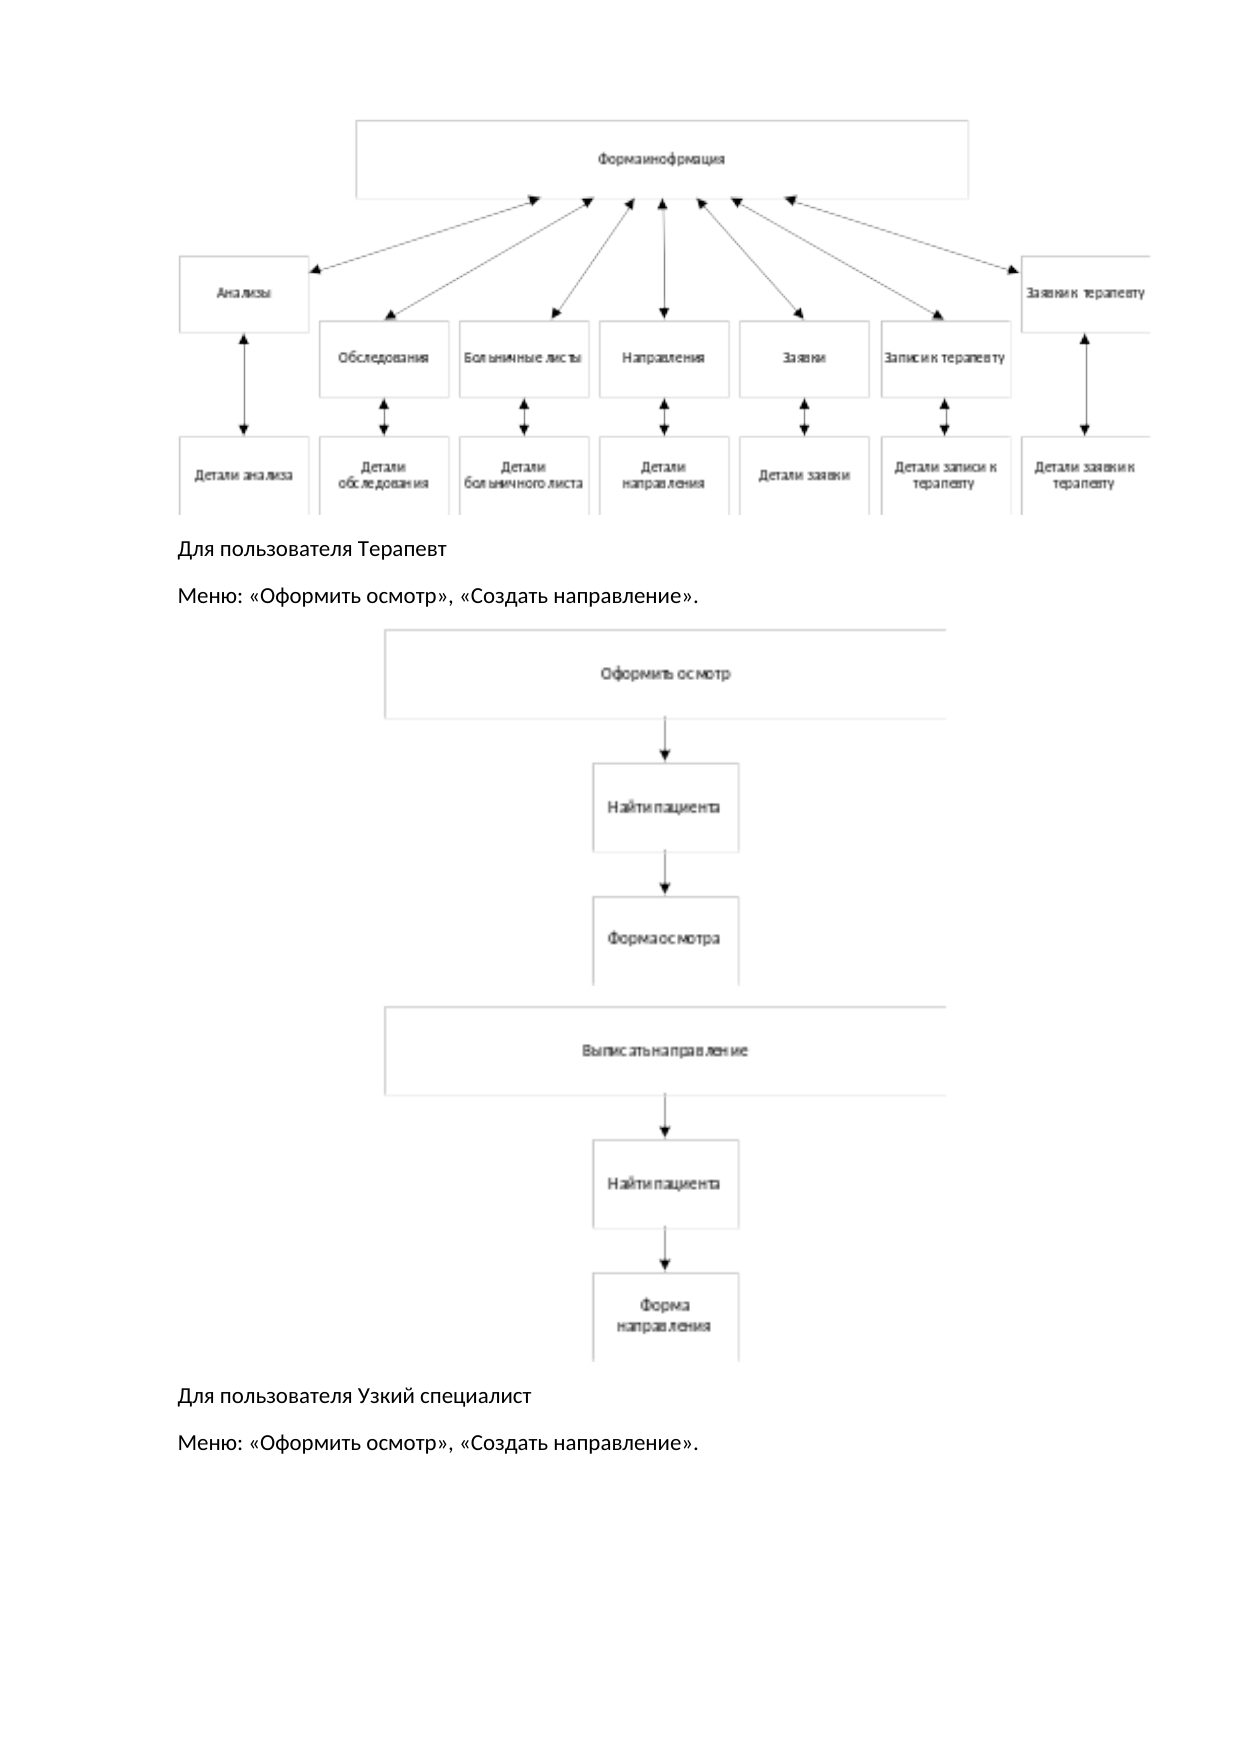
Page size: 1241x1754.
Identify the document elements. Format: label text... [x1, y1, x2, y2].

text Для пользователя Узкий специалист [177, 1381, 1152, 1409]
text Меню: «Оформить осмотр», «Создать направление». [177, 581, 1152, 609]
text Меню: «Оформить осмотр», «Создать направление». [177, 1428, 1152, 1456]
text Для пользователя Терапевт [177, 534, 1152, 562]
